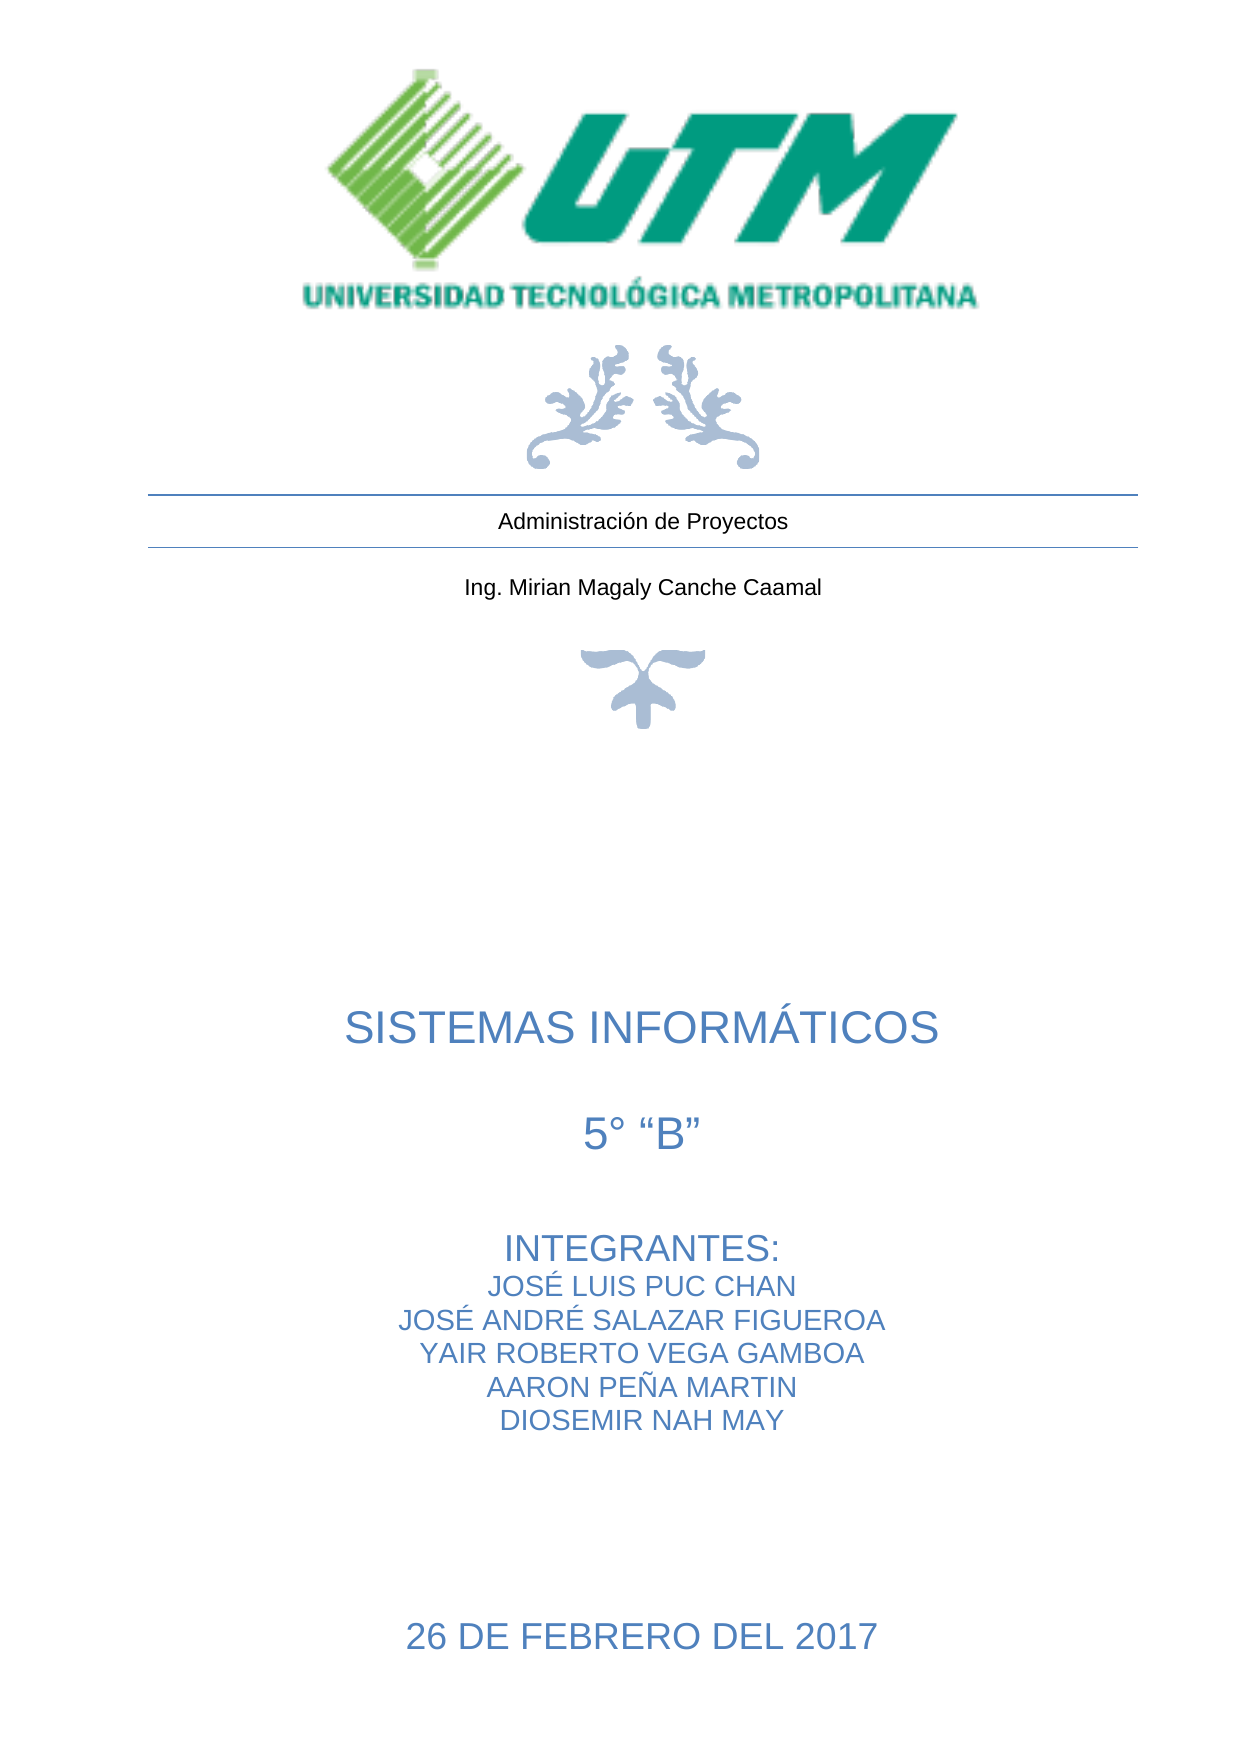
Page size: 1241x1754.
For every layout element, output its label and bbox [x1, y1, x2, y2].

picture [289, 50, 1008, 325]
